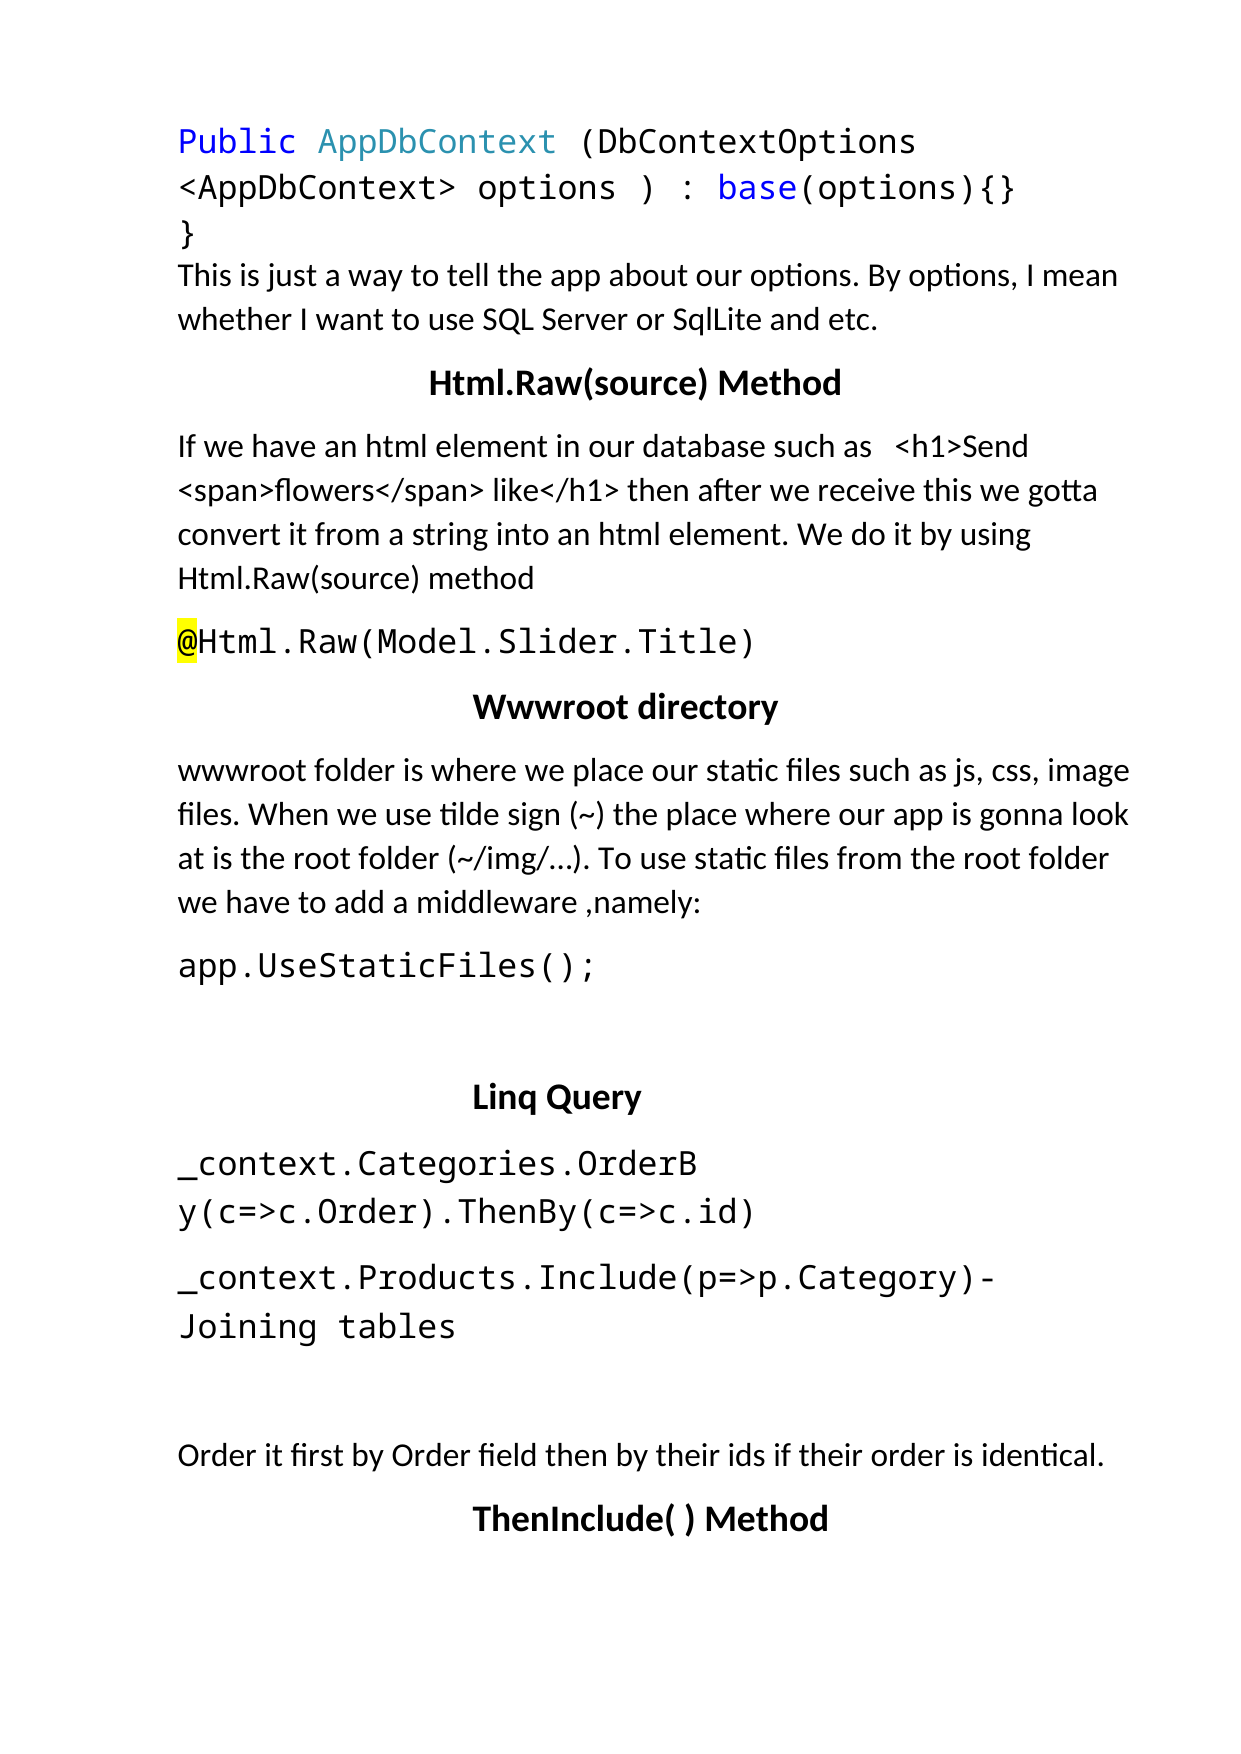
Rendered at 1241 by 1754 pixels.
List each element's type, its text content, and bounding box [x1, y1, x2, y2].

text @Html.Raw(Model.Slider.Title) [197, 618, 1152, 663]
text This is just a way to tell the app about our options. By options, I mean whether I want to use SQL Server or SqlLite and etc. [177, 254, 1152, 339]
text Linq Query [177, 1073, 1152, 1119]
text Public AppDbContext (DbContextOptions <AppDbContext> options ) : base(options){} [177, 118, 1152, 209]
text wwwroot folder is where we place our static files such as js, css, image files. When we use tilde sign (~) the place where our app is gonna look at is the root folder (~/img/…). To use static files from the root folder we have to add a middleware ,namely: [177, 749, 1152, 922]
text Order it first by Order field then by their ids if their order is identical. [177, 1434, 1152, 1475]
text } [177, 209, 1152, 254]
text Html.Raw(source) Method [177, 359, 1152, 405]
text Wwwroot directory [177, 683, 1152, 729]
text _context.Products.Include(p=>p.Category)- Joining tables [177, 1254, 1152, 1348]
text ThenInclude( ) Method [177, 1495, 1152, 1541]
text app.UseStaticFiles(); [177, 942, 1152, 987]
text _context.Categories.OrderBy(c=>c.Order).ThenBy(c=>c.id) [177, 1139, 1152, 1234]
text If we have an html element in our database such as <h1>Send <span>flowers</span> like</h1> then after we receive this we gotta convert it from a string into an html element. We do it by using Html.Raw(source) method [177, 425, 1152, 598]
